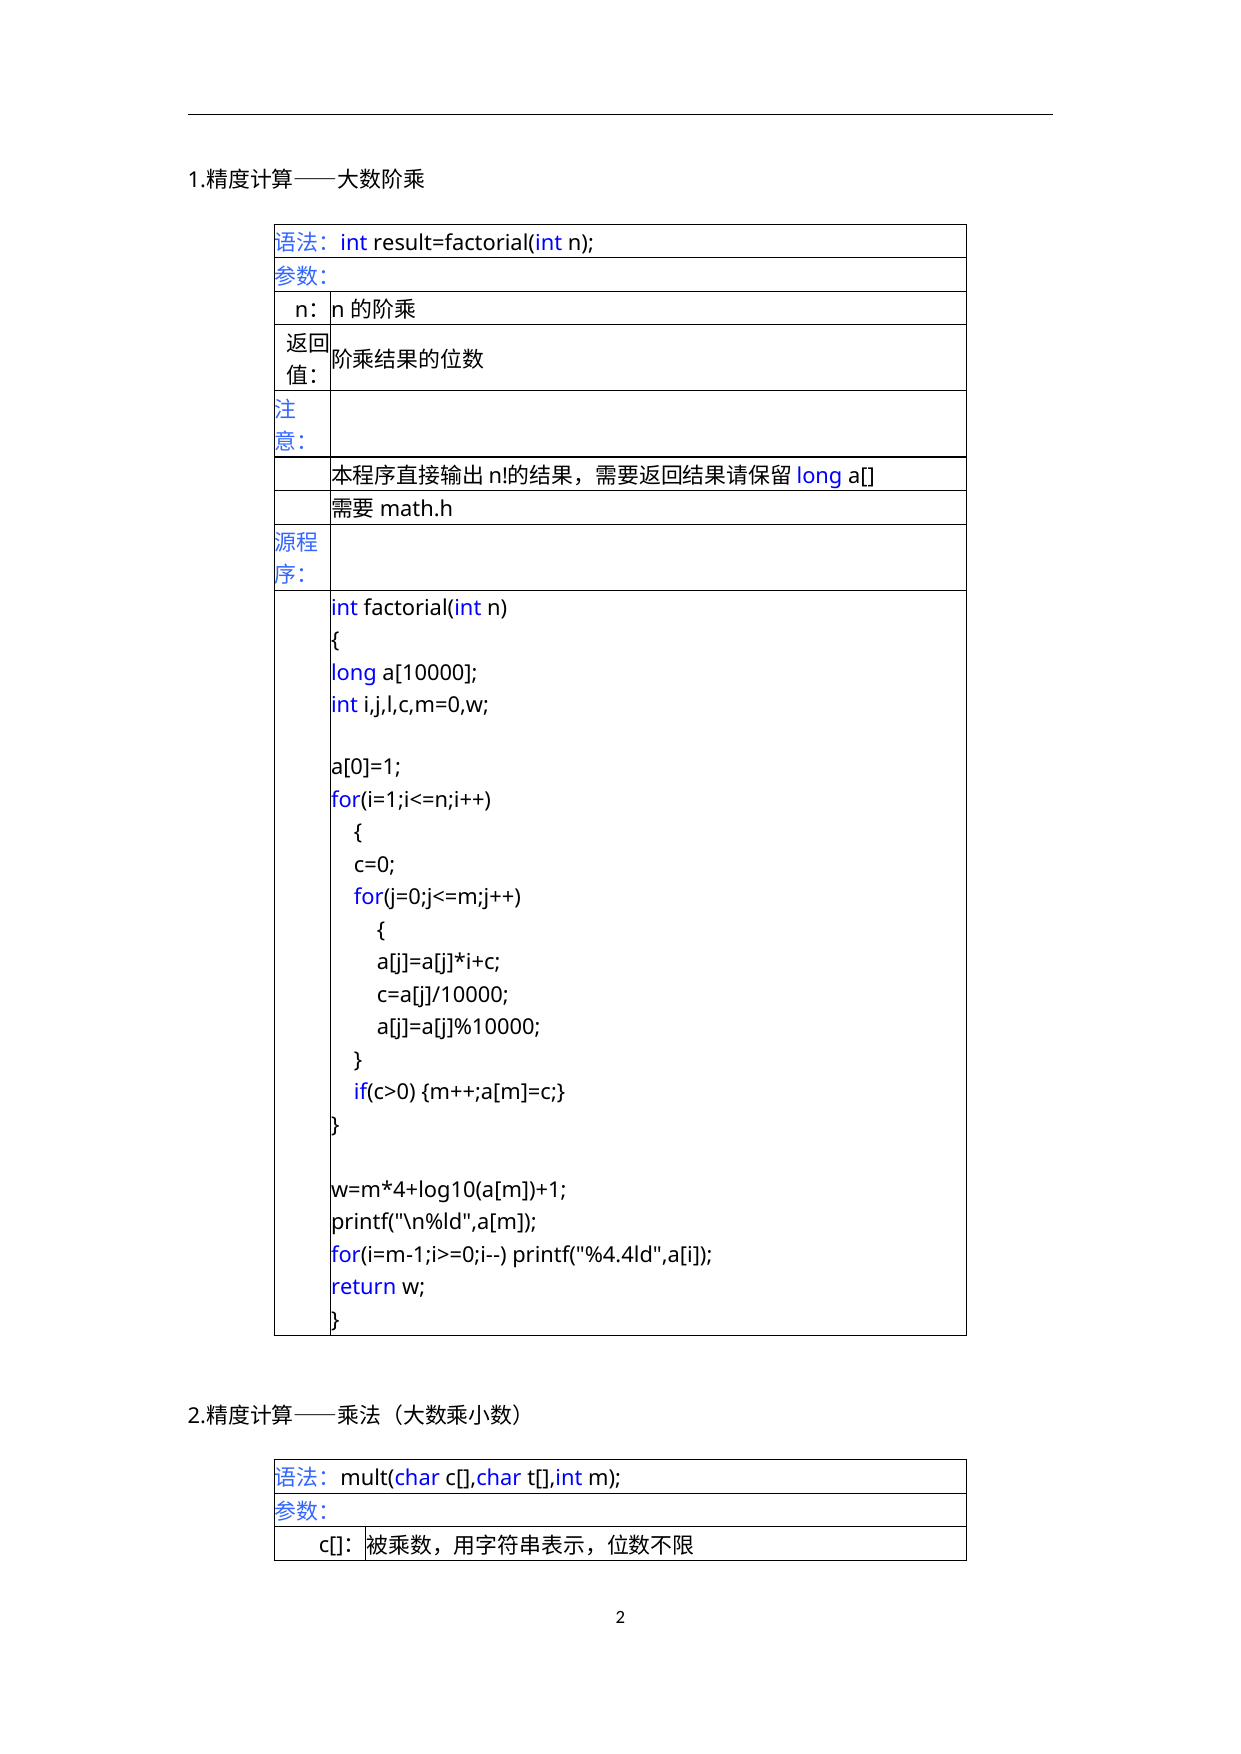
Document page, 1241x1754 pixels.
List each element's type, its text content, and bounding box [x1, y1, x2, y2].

table_cell 注意： [275, 391, 330, 456]
table_cell 需要 math.h [331, 491, 966, 523]
table_cell c[]： [275, 1527, 365, 1560]
table_cell 阶乘结果的位数 [331, 325, 966, 390]
table_header 语法：mult(char c[],char t[],int m); [275, 1460, 966, 1493]
table_cell [331, 391, 966, 456]
table_cell [331, 525, 966, 589]
table_cell 被乘数，用字符串表示，位数不限 [366, 1527, 966, 1560]
table_cell n： [275, 292, 330, 324]
table_cell [275, 591, 330, 1335]
table_header 语法：int result=factorial(int n); [275, 225, 966, 257]
text 1.精度计算——大数阶乘 [187, 162, 1053, 194]
table_cell n 的阶乘 [331, 292, 966, 324]
table_cell 源程序： [275, 525, 330, 589]
table_cell 返回值： [275, 325, 330, 390]
text 2.精度计算——乘法（大数乘小数） [187, 1365, 1053, 1430]
table_cell int factorial(int n) { long a[10000]; int i,j,l,c,m=0,w; a[0]=1; for(i=1;i<=n;i++) { c=0; for(j=0;j<=m;j++) { a[j]=a[j]*i+c; c=a[j]/10000; a[j]=a[j]%10000; } if(c>0) {m++;a[m]=c;} } w=m*4+log10(a[m])+1; printf("\n%ld",a[m]); for(i=m-1;i>=0;i--) printf("%4.4ld",a[i]); return w; } [331, 591, 966, 1335]
table_cell 参数： [275, 1494, 966, 1526]
table_cell [275, 491, 330, 523]
table_cell 参数： [275, 258, 966, 291]
table_cell [275, 458, 330, 490]
table_cell 本程序直接输出n!的结果，需要返回结果请保留long a[] [331, 458, 966, 490]
